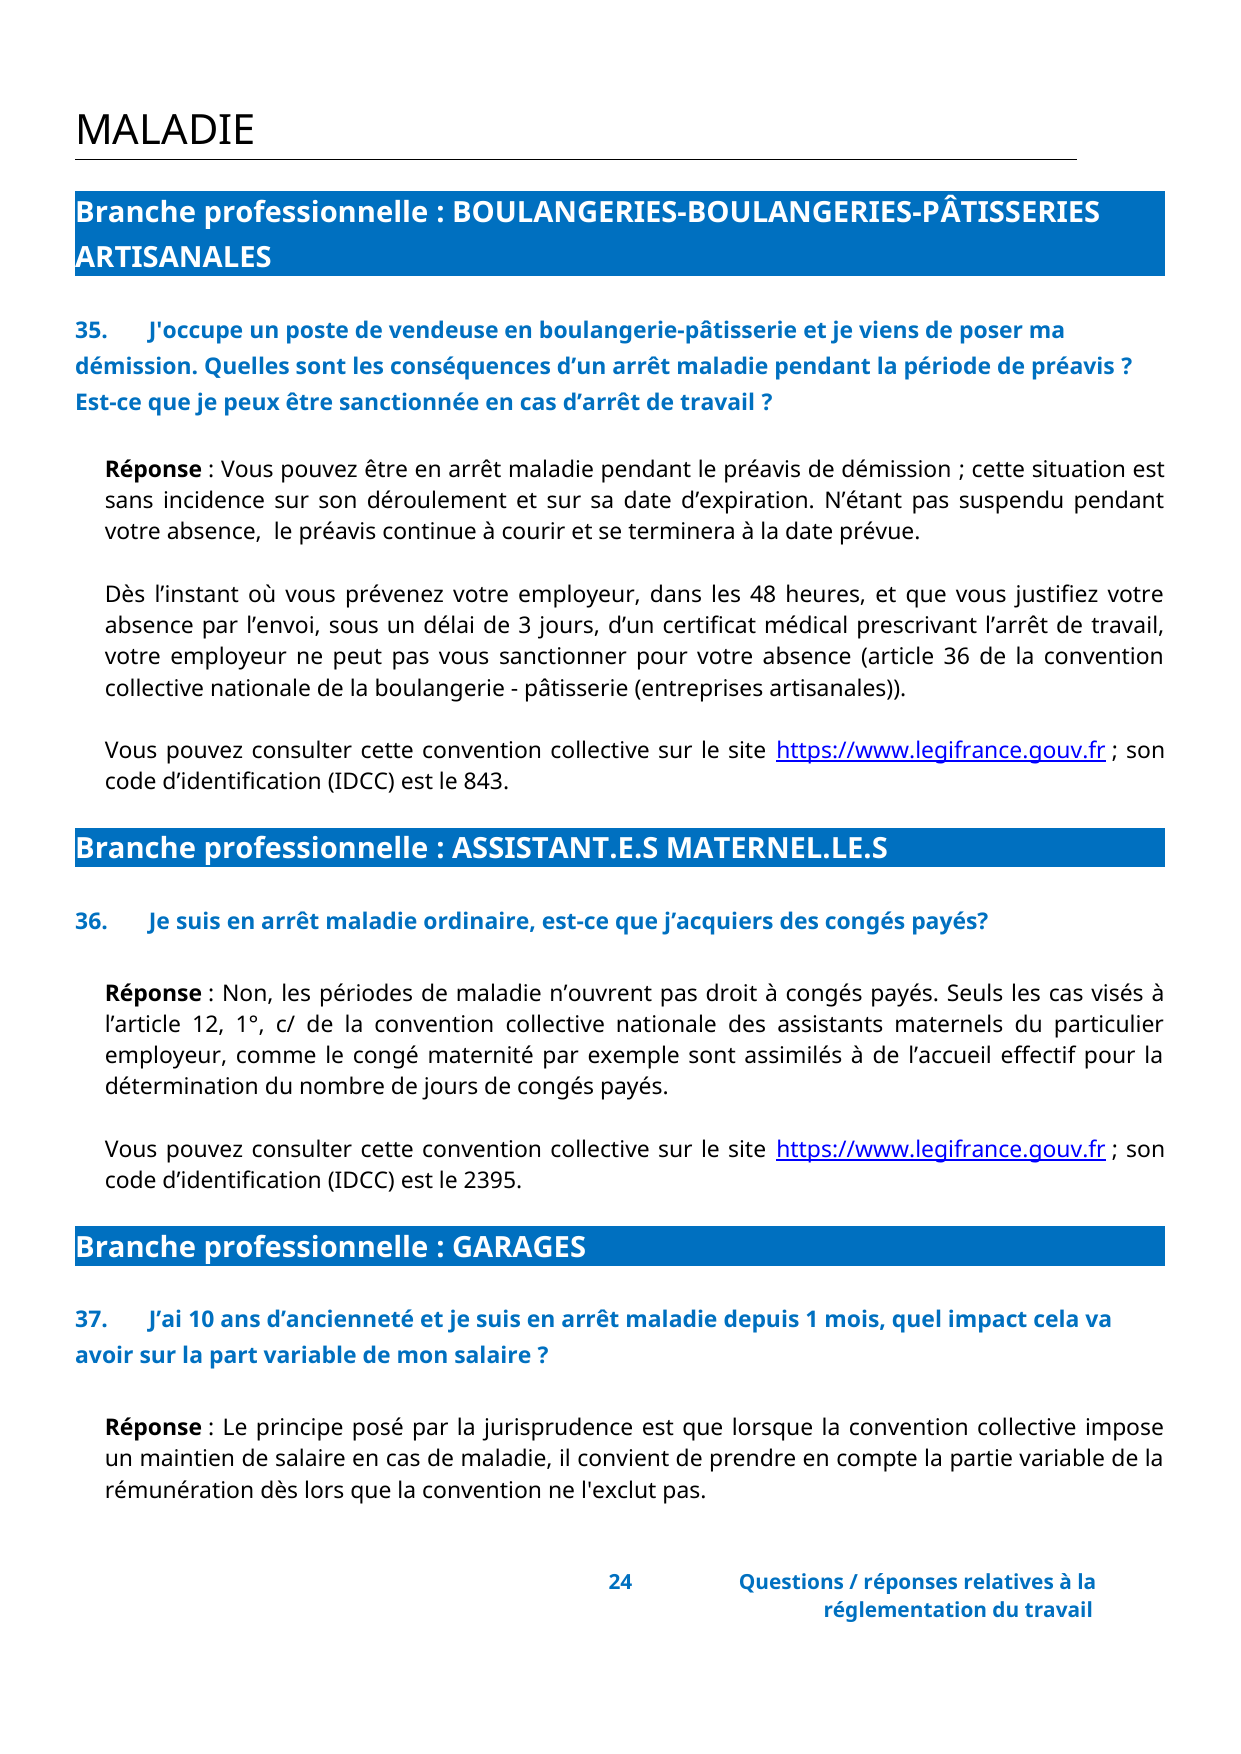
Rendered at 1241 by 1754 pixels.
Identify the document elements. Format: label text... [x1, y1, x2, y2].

text Dès l’instant où vous prévenez votre employeur, dans les 48 heures, et que vous justifiez votre absence par l’envoi, sous un délai de 3 jours, d’un certificat médical prescrivant l’arrêt de travail, votre employeur ne peut pas vous sanctionner pour votre absence (article 36 de la convention collective nationale de la boulangerie - pâtisserie (entreprises artisanales)). [104, 578, 1165, 703]
list J’ai 10 ans d’ancienneté et je suis en arrêt maladie depuis 1 mois, quel impact cela va avoir sur la part variable de mon salaire ? [75, 1303, 1165, 1371]
text Branche professionnelle : BOULANGERIES-BOULANGERIES-PÂTISSERIES [75, 191, 1165, 231]
text Réponse : Le principe posé par la jurisprudence est que lorsque la convention collective impose un maintien de salaire en cas de maladie, il convient de prendre en compte la partie variable de la rémunération dès lors que la convention ne l'exclut pas. [104, 1411, 1165, 1505]
text Branche professionnelle : ASSISTANT.E.S MATERNEL.LE.S [75, 828, 1165, 867]
list J'occupe un poste de vendeuse en boulangerie-pâtisserie et je viens de poser ma démission. Quelles sont les conséquences d’un arrêt maladie pendant la période de préavis ? Est-ce que je peux être sanctionnée en cas d’arrêt de travail ? [75, 314, 1165, 417]
subtitle MALADIE [75, 100, 1077, 159]
text Vous pouvez consulter cette convention collective sur le site https://www.legifrance.gouv.fr ; son code d’identification (IDCC) est le 843. [104, 734, 1165, 796]
text Vous pouvez consulter cette convention collective sur le site https://www.legifrance.gouv.fr ; son code d’identification (IDCC) est le 2395. [104, 1133, 1165, 1195]
text Réponse : Non, les périodes de maladie n’ouvrent pas droit à congés payés. Seuls les cas visés à l’article 12, 1°, c/ de la convention collective nationale des assistants maternels du particulier employeur, comme le congé maternité par exemple sont assimilés à de l’accueil effectif pour la détermination du nombre de jours de congés payés. [104, 976, 1165, 1101]
text ARTISANALES [75, 237, 1165, 276]
list Je suis en arrêt maladie ordinaire, est-ce que j’acquiers des congés payés? [75, 904, 1165, 936]
text Réponse : Vous pouvez être en arrêt maladie pendant le préavis de démission ; cette situation est sans incidence sur son déroulement et sur sa date d’expiration. N’étant pas suspendu pendant votre absence, le préavis continue à courir et se terminera à la date prévue. [104, 453, 1165, 546]
text Branche professionnelle : GARAGES [75, 1226, 1165, 1266]
